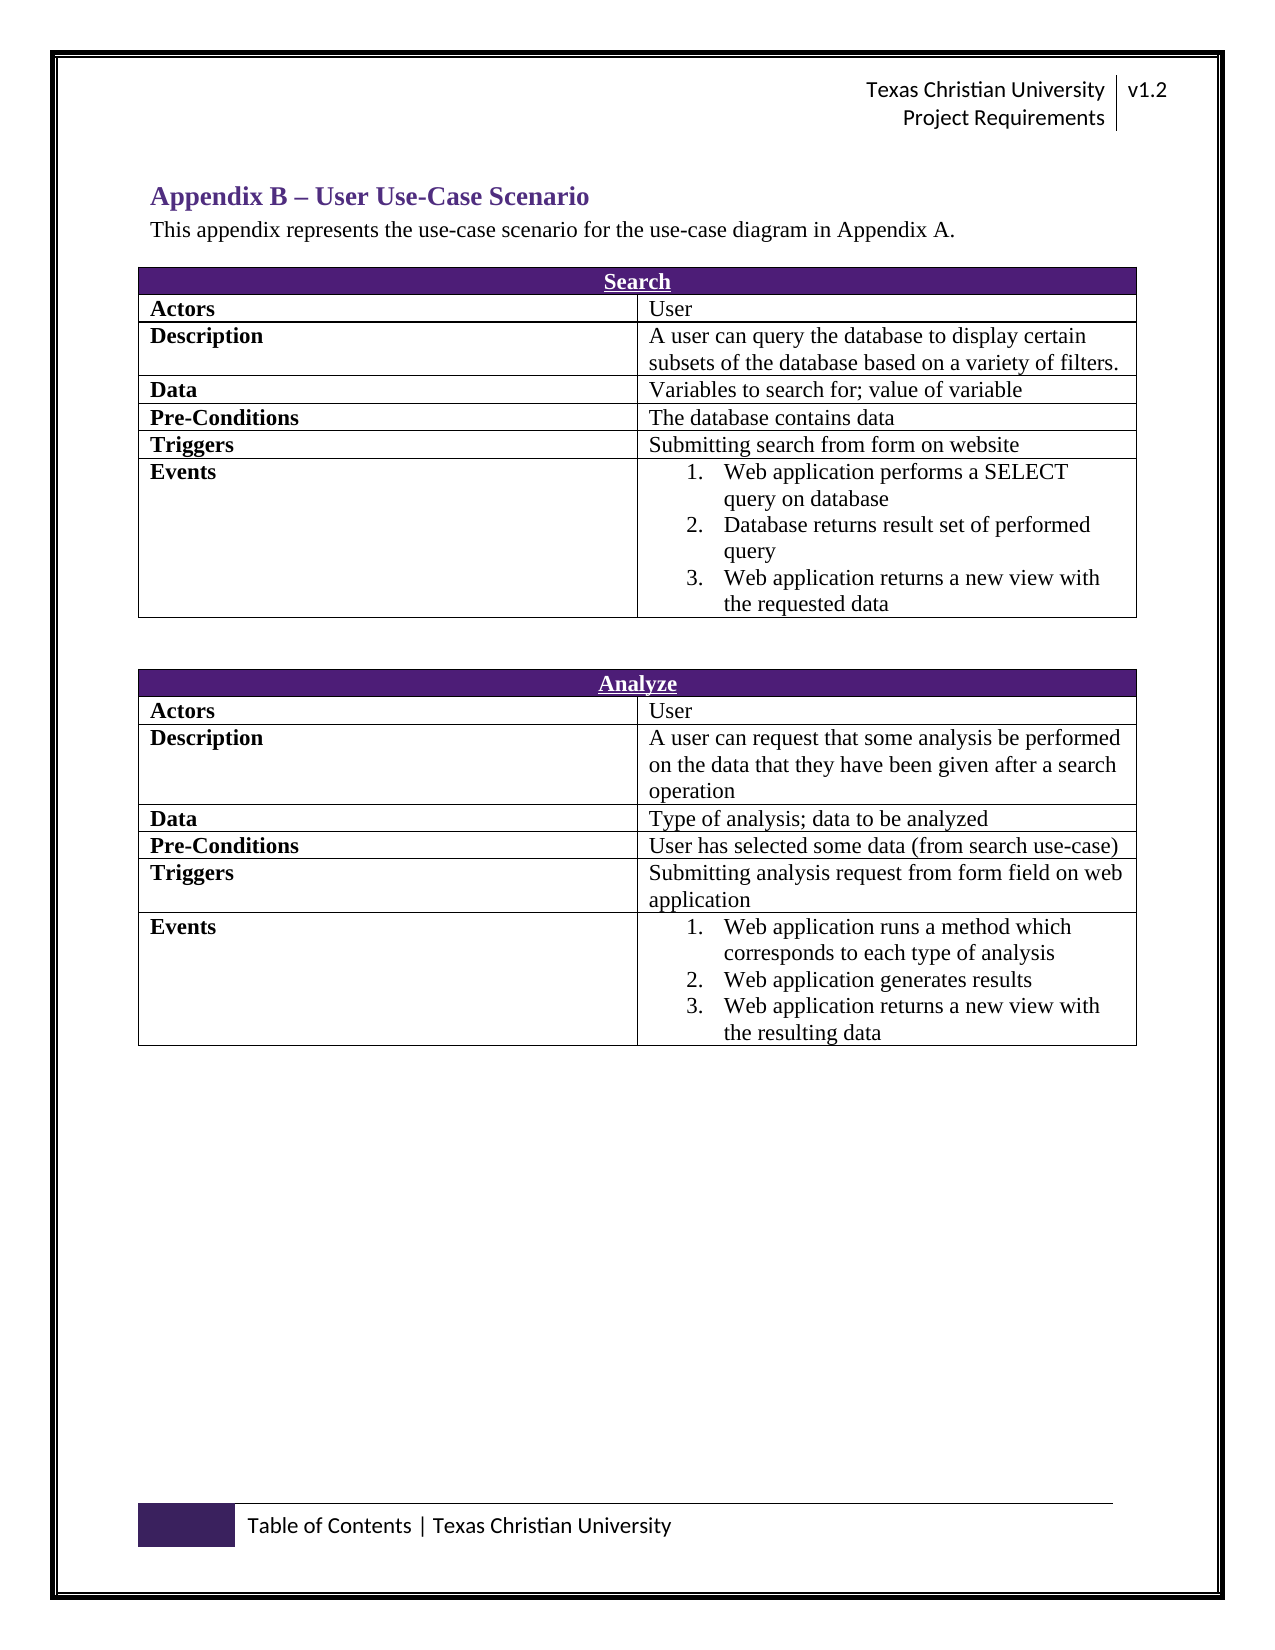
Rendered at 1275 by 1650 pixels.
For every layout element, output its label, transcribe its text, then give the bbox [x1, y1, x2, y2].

table_cell Type of analysis; data to be analyzed [638, 805, 1136, 831]
table_cell The database contains data [638, 404, 1136, 430]
table_cell A user can request that some analysis be performed on the data that they have been given after a search operation [638, 725, 1136, 803]
table_cell Actors [139, 697, 637, 723]
table_cell User [638, 295, 1136, 321]
table_cell Submitting analysis request from form field on web application [638, 859, 1136, 912]
table_cell Triggers [139, 431, 637, 457]
table_cell Pre-Conditions [139, 404, 637, 430]
table_cell Description [139, 323, 637, 375]
table_cell Web application performs a SELECT query on database Database returns result set of performed query Web application returns a new view with the requested data [638, 459, 1136, 617]
subtitle Appendix B – User Use-Case Scenario [150, 180, 1125, 211]
table_cell Data [139, 376, 637, 403]
table_cell Events [139, 459, 637, 617]
table_cell A user can query the database to display certain subsets of the database based on a variety of filters. [638, 323, 1136, 375]
table_header Search [139, 268, 1136, 294]
table_cell User [638, 697, 1136, 723]
table_cell Data [139, 805, 637, 831]
table_cell Web application runs a method which corresponds to each type of analysis Web application generates results Web application returns a new view with the resulting data [638, 913, 1136, 1045]
table_cell Pre-Conditions [139, 832, 637, 858]
table_cell Variables to search for; value of variable [638, 376, 1136, 403]
table_cell Events [139, 913, 637, 1045]
table_header Analyze [139, 670, 1136, 696]
table_cell Actors [139, 295, 637, 321]
text This appendix represents the use-case scenario for the use-case diagram in Appendix A. [150, 216, 1125, 242]
table_cell Submitting search from form on website [638, 431, 1136, 457]
table_cell Description [139, 725, 637, 803]
table_cell User has selected some data (from search use-case) [638, 832, 1136, 858]
table_cell Triggers [139, 859, 637, 912]
